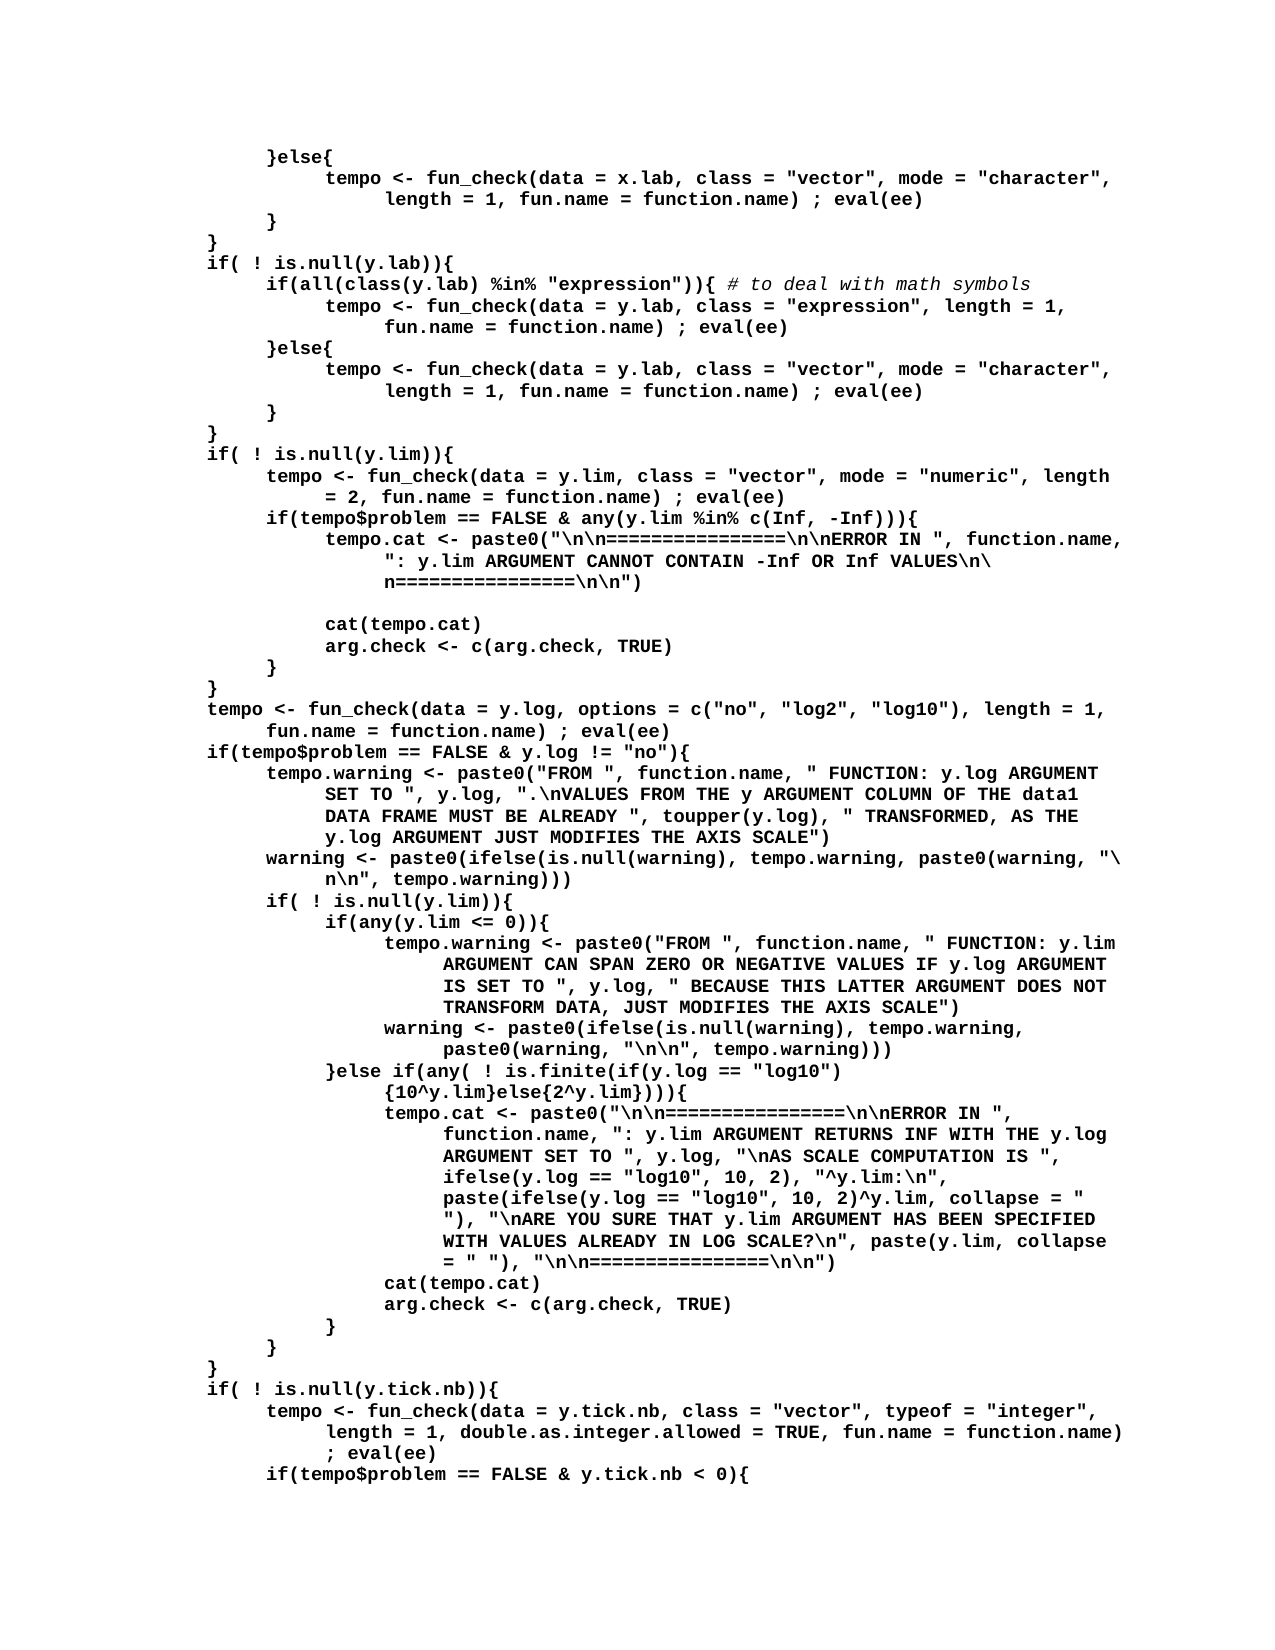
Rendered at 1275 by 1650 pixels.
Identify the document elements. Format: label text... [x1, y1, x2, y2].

text } [266, 1338, 1127, 1359]
text tempo <- fun_check(data = y.lab, class = "expression", length = 1, fun.name = function.name) ; eval(ee) [325, 296, 1127, 339]
text } [325, 1316, 1127, 1338]
text } [207, 424, 1127, 445]
text } [266, 658, 1127, 679]
text } [207, 679, 1127, 700]
text }else if(any( ! is.finite(if(y.log == "log10"){10^y.lim}else{2^y.lim}))){ [325, 1061, 1127, 1104]
text } [266, 211, 1127, 233]
text } [207, 233, 1127, 254]
text cat(tempo.cat) [384, 1274, 1127, 1295]
text }else{ [266, 148, 1127, 169]
text warning <- paste0(ifelse(is.null(warning), tempo.warning, paste0(warning, "\n\n", tempo.warning))) [266, 849, 1127, 891]
text } [207, 1359, 1127, 1380]
text tempo.warning <- paste0("FROM ", function.name, " FUNCTION: y.log ARGUMENT SET TO ", y.log, ".\nVALUES FROM THE y ARGUMENT COLUMN OF THE data1 DATA FRAME MUST BE ALREADY ", toupper(y.log), " TRANSFORMED, AS THE y.log ARGUMENT JUST MODIFIES THE AXIS SCALE") [266, 764, 1127, 849]
text tempo <- fun_check(data = y.log, options = c("no", "log2", "log10"), length = 1, fun.name = function.name) ; eval(ee) [207, 700, 1127, 743]
text } [266, 403, 1127, 424]
text arg.check <- c(arg.check, TRUE) [384, 1295, 1127, 1316]
text arg.check <- c(arg.check, TRUE) [325, 636, 1127, 658]
text tempo <- fun_check(data = y.lab, class = "vector", mode = "character", length = 1, fun.name = function.name) ; eval(ee) [325, 360, 1127, 403]
text tempo <- fun_check(data = x.lab, class = "vector", mode = "character", length = 1, fun.name = function.name) ; eval(ee) [325, 169, 1127, 211]
text if(any(y.lim <= 0)){ [325, 913, 1127, 934]
text if( ! is.null(y.lab)){ [207, 254, 1127, 275]
text tempo <- fun_check(data = y.lim, class = "vector", mode = "numeric", length = 2, fun.name = function.name) ; eval(ee) [266, 466, 1127, 509]
text if(tempo$problem == FALSE & y.tick.nb < 0){ [266, 1465, 1127, 1486]
text if(tempo$problem == FALSE & y.log != "no"){ [207, 743, 1127, 764]
text if(tempo$problem == FALSE & any(y.lim %in% c(Inf, -Inf))){ [266, 509, 1127, 530]
text tempo.cat <- paste0("\n\n================\n\nERROR IN ", function.name, ": y.lim ARGUMENT CANNOT CONTAIN -Inf OR Inf VALUES\n\n================\n\n") [325, 530, 1127, 594]
text if( ! is.null(y.tick.nb)){ [207, 1380, 1127, 1401]
text cat(tempo.cat) [325, 615, 1127, 636]
text tempo.warning <- paste0("FROM ", function.name, " FUNCTION: y.lim ARGUMENT CAN SPAN ZERO OR NEGATIVE VALUES IF y.log ARGUMENT IS SET TO ", y.log, " BECAUSE THIS LATTER ARGUMENT DOES NOT TRANSFORM DATA, JUST MODIFIES THE AXIS SCALE") [384, 934, 1127, 1019]
text if(all(class(y.lab) %in% "expression")){ # to deal with math symbols [266, 275, 1127, 296]
text }else{ [266, 339, 1127, 360]
text warning <- paste0(ifelse(is.null(warning), tempo.warning, paste0(warning, "\n\n", tempo.warning))) [384, 1019, 1127, 1061]
text tempo <- fun_check(data = y.tick.nb, class = "vector", typeof = "integer", length = 1, double.as.integer.allowed = TRUE, fun.name = function.name) ; eval(ee) [266, 1401, 1127, 1465]
text if( ! is.null(y.lim)){ [266, 891, 1127, 913]
text if( ! is.null(y.lim)){ [207, 445, 1127, 466]
